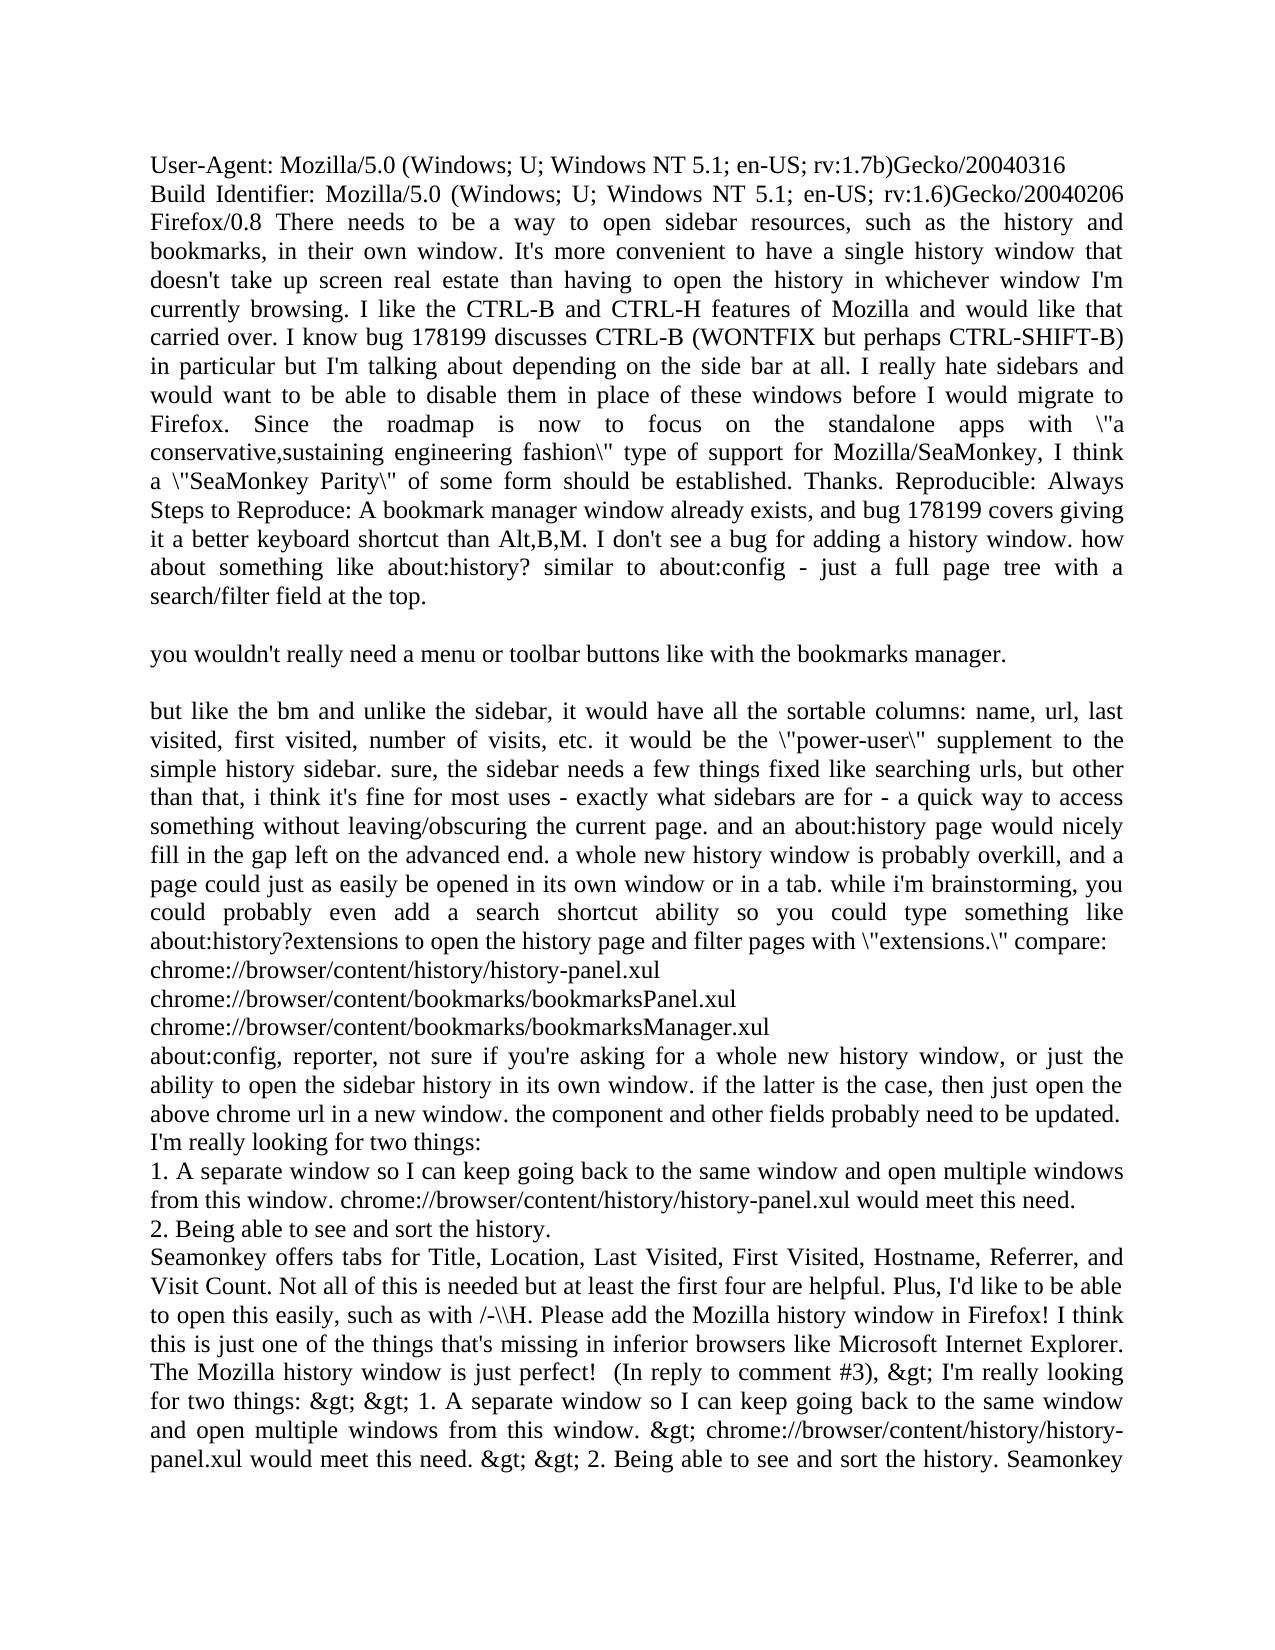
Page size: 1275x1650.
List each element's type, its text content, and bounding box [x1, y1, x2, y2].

text chrome://browser/content/bookmarks/bookmarksManager.xul [150, 1012, 1125, 1041]
text about:config, reporter, not sure if you're asking for a whole new history window, or just the ability to open the sidebar history in its own window. if the latter is the case, then just open the above chrome url in a new window. the component and other fields probably need to be updated. [150, 1041, 1125, 1127]
text I'm really looking for two things: [150, 1127, 1125, 1156]
text but like the bm and unlike the sidebar, it would have all the sortable columns: name, url, last visited, first visited, number of visits, etc. it would be the \"power-user\" supplement to the simple history sidebar. sure, the sidebar needs a few things fixed like searching urls, but other than that, i think it's fine for most uses - exactly what sidebars are for - a quick way to access something without leaving/obscuring the current page. and an about:history page would nicely fill in the gap left on the advanced end. a whole new history window is probably overkill, and a page could just as easily be opened in its own window or in a tab. while i'm brainstorming, you could probably even add a search shortcut ability so you could type something like about:history?extensions to open the history page and filter pages with \"extensions.\" compare: [150, 696, 1125, 955]
text Build Identifier: Mozilla/5.0 (Windows; U; Windows NT 5.1; en-US; rv:1.6)Gecko/20040206 Firefox/0.8 There needs to be a way to open sidebar resources, such as the history and bookmarks, in their own window. It's more convenient to have a single history window that doesn't take up screen real estate than having to open the history in whichever window I'm currently browsing. I like the CTRL-B and CTRL-H features of Mozilla and would like that carried over. I know bug 178199 discusses CTRL-B (WONTFIX but perhaps CTRL-SHIFT-B) in particular but I'm talking about depending on the side bar at all. I really hate sidebars and would want to be able to disable them in place of these windows before I would migrate to Firefox. Since the roadmap is now to focus on the standalone apps with \"a conservative,sustaining engineering fashion\" type of support for Mozilla/SeaMonkey, I think a \"SeaMonkey Parity\" of some form should be established. Thanks. Reproducible: Always Steps to Reproduce: A bookmark manager window already exists, and bug 178199 covers giving it a better keyboard shortcut than Alt,B,M. I don't see a bug for adding a history window. how about something like about:history? similar to about:config - just a full page tree with a search/filter field at the top. [150, 179, 1125, 610]
text 2. Being able to see and sort the history. [150, 1214, 1125, 1242]
text chrome://browser/content/history/history-panel.xul chrome://browser/content/bookmarks/bookmarksPanel.xul [150, 955, 1125, 1012]
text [150, 1242, 1125, 1472]
text 1. A separate window so I can keep going back to the same window and open multiple windows from this window. chrome://browser/content/history/history-panel.xul would meet this need. [150, 1156, 1125, 1214]
text you wouldn't really need a menu or toolbar buttons like with the bookmarks manager. [150, 639, 1125, 667]
text User-Agent: Mozilla/5.0 (Windows; U; Windows NT 5.1; en-US; rv:1.7b)Gecko/20040316 [150, 150, 1125, 179]
